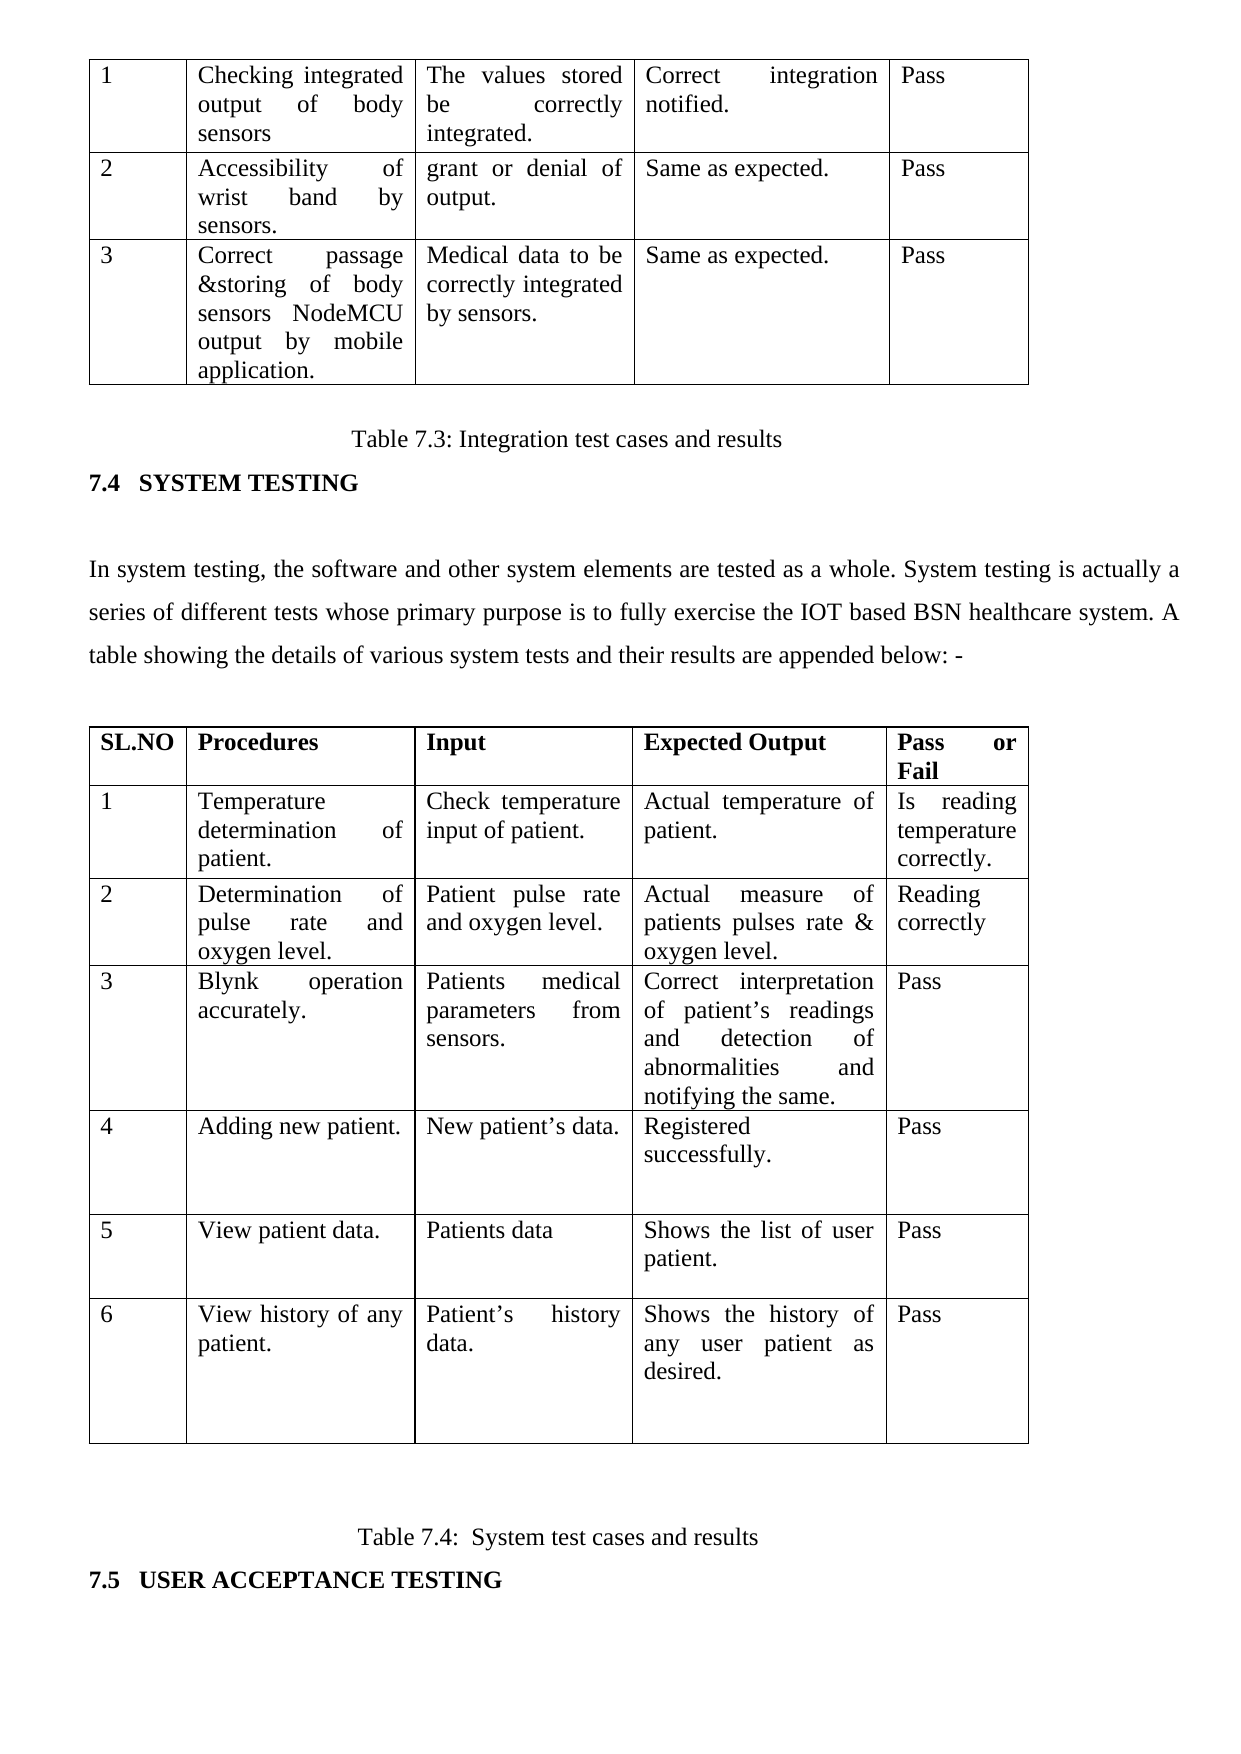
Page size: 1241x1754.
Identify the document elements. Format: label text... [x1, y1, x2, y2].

table_cell Same as expected. [635, 240, 889, 384]
table_cell New patient’s data. [416, 1111, 632, 1214]
table_cell The values stored be correctly integrated. [416, 60, 634, 152]
table_cell Accessibility of wrist band by sensors. [187, 153, 415, 239]
table_cell Medical data to be correctly integrated by sensors. [416, 240, 634, 384]
table_cell Correct integration notified. [635, 60, 889, 152]
table_cell View patient data. [187, 1215, 414, 1298]
table_cell Reading correctly [887, 879, 1028, 965]
table_cell Determination of pulse rate and oxygen level. [187, 879, 414, 965]
table_cell Shows the list of user patient. [633, 1215, 886, 1298]
table_cell Patients data [416, 1215, 632, 1298]
text 7.4 SYSTEM TESTING [89, 468, 1181, 496]
table_header Pass or Fail [887, 728, 1028, 785]
table_cell grant or denial of output. [416, 153, 634, 239]
table_cell Patient’s history data. [416, 1299, 632, 1442]
table_cell Same as expected. [635, 153, 889, 239]
table_cell Actual temperature of patient. [633, 786, 886, 878]
table_cell Pass [887, 966, 1028, 1110]
table_cell Adding new patient. [187, 1111, 414, 1214]
table_cell Registered successfully. [633, 1111, 886, 1214]
table_header Expected Output [633, 728, 886, 785]
table_cell Blynk operation accurately. [187, 966, 414, 1110]
table_cell 2 [90, 879, 186, 965]
table_cell Pass [887, 1299, 1028, 1442]
table_cell View history of any patient. [187, 1299, 414, 1442]
table_cell Checking integrated output of body sensors [187, 60, 415, 152]
text Table 7.3: Integration test cases and results [89, 424, 1181, 453]
table_cell Pass [887, 1111, 1028, 1214]
text In system testing, the software and other system elements are tested as a whole. System testing is actually a series of different tests whose primary purpose is to fully exercise the IOT based BSN healthcare system. A table showing the details of various system tests and their results are appended below: - [89, 554, 1181, 669]
table_header Input [416, 728, 632, 785]
table_cell 3 [90, 240, 186, 384]
table_cell Correct passage &storing of body sensors NodeMCU output by mobile application. [187, 240, 415, 384]
table_cell 4 [90, 1111, 186, 1214]
table_cell Check temperature input of patient. [416, 786, 632, 878]
table_cell Correct interpretation of patient’s readings and detection of abnormalities and notifying the same. [633, 966, 886, 1110]
table_cell Is reading temperature correctly. [887, 786, 1028, 878]
table_cell 3 [90, 966, 186, 1110]
table_cell 5 [90, 1215, 186, 1298]
text Table 7.4: System test cases and results [89, 1522, 1181, 1551]
table_cell 6 [90, 1299, 186, 1442]
table_cell Pass [890, 240, 1028, 384]
table_cell 1 [90, 60, 186, 152]
table_header Procedures [187, 728, 414, 785]
table_cell Pass [890, 153, 1028, 239]
table_cell Temperature determination of patient. [187, 786, 414, 878]
table_cell Actual measure of patients pulses rate & oxygen level. [633, 879, 886, 965]
table_cell 2 [90, 153, 186, 239]
table_cell 1 [90, 786, 186, 878]
table_cell Patient pulse rate and oxygen level. [416, 879, 632, 965]
table_cell Pass [887, 1215, 1028, 1298]
table_cell Pass [890, 60, 1028, 152]
table_cell Shows the history of any user patient as desired. [633, 1299, 886, 1442]
text 7.5 USER ACCEPTANCE TESTING [89, 1566, 1181, 1594]
table_header SL.NO [90, 728, 186, 785]
table_cell Patients medical parameters from sensors. [416, 966, 632, 1110]
